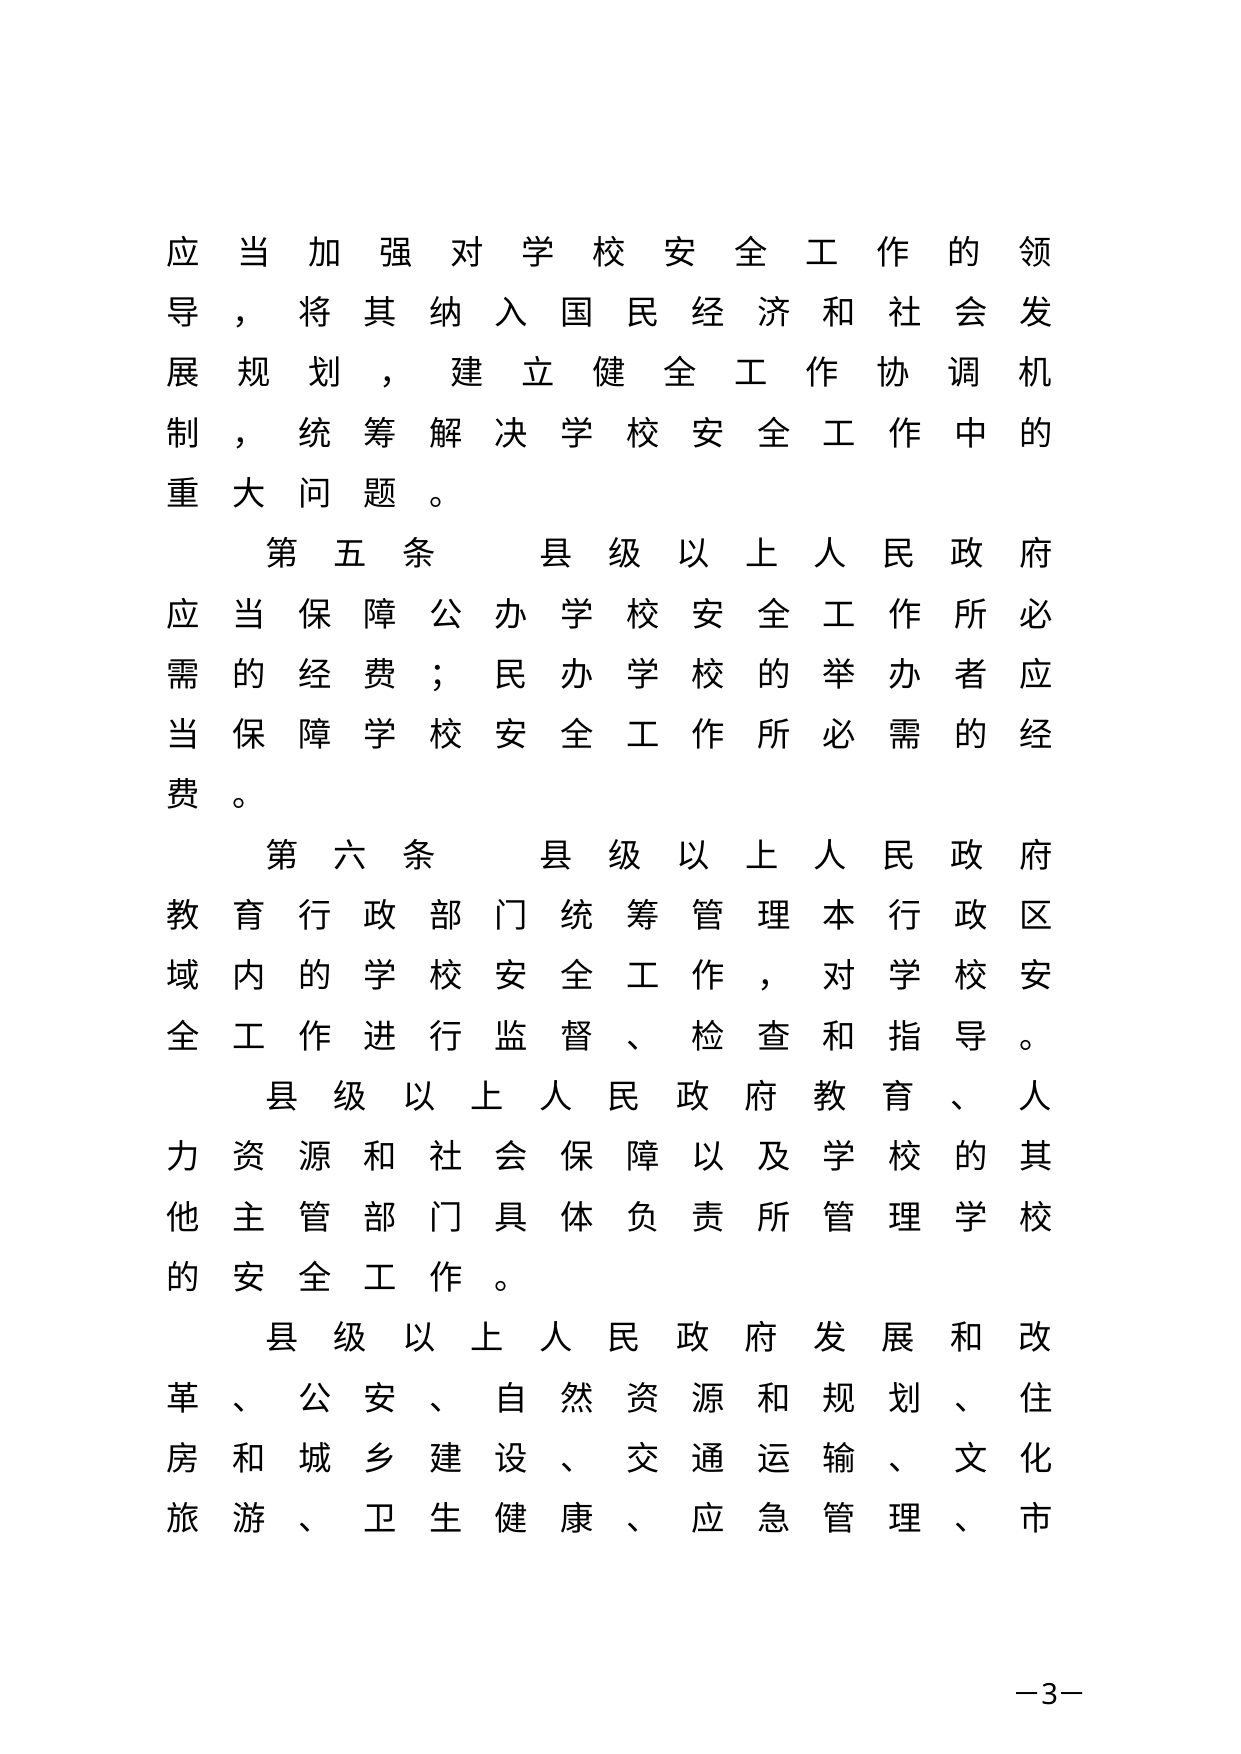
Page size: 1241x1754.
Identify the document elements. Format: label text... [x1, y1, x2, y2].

text 第六条 县级以上人民政府教育行政部门统筹管理本行政区域内的学校安全工作，对学校安全工作进行监督、检查和指导。 [167, 822, 1085, 1064]
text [167, 219, 1085, 521]
text 县级以上人民政府教育、人力资源和社会保障以及学校的其他主管部门具体负责所管理学校的安全工作。 [167, 1064, 1085, 1305]
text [167, 1305, 1085, 1546]
text 第五条 县级以上人民政府应当保障公办学校安全工作所必需的经费；民办学校的举办者应当保障学校安全工作所必需的经费。 [167, 521, 1085, 822]
